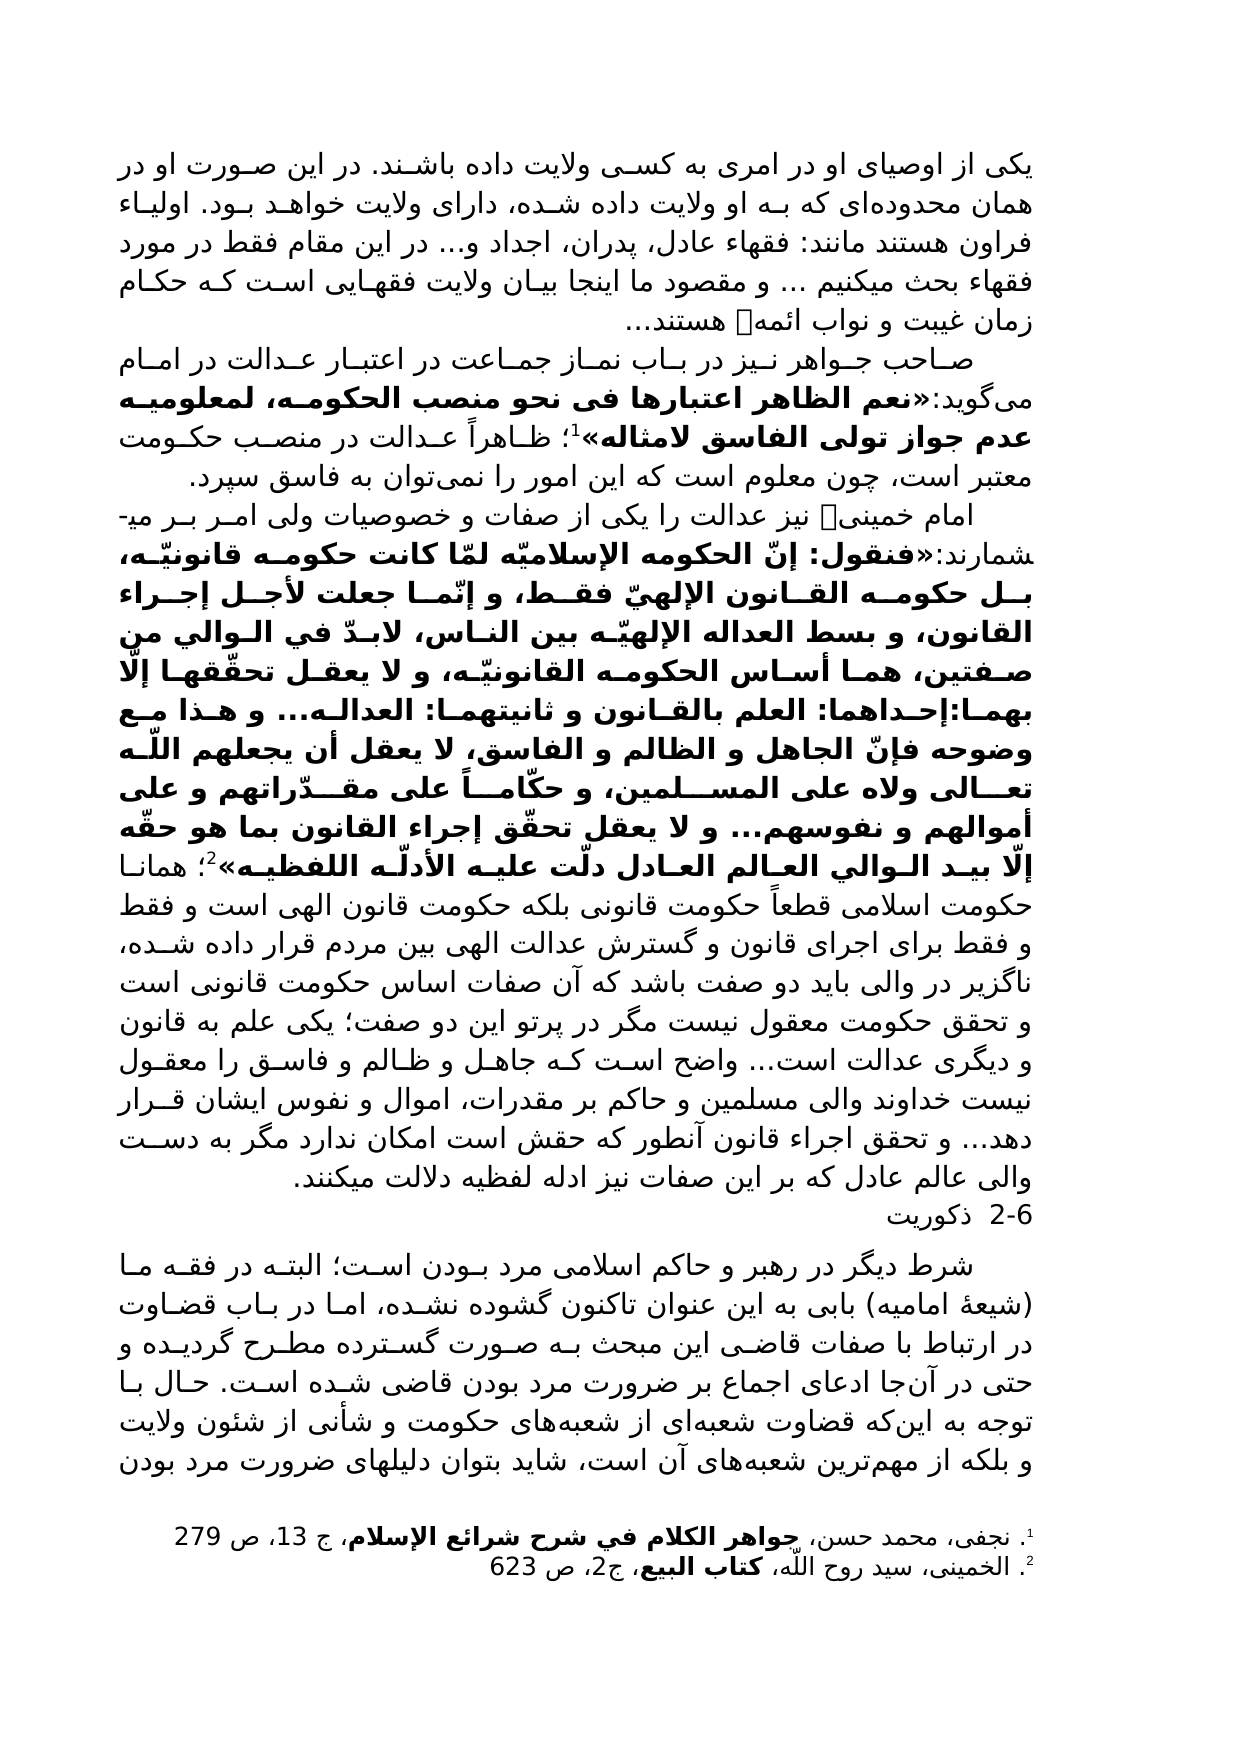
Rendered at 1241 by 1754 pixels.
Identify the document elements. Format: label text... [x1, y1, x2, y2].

text صاحب جواهر نیز در باب نماز جماعت در اعتبار عدالت در امام می‌گوید:«نعم الظاهر اعتبارها فی نحو منصب الحکومه، لمعلومیه عدم جواز تولی الفاسق لامثاله»؛ ظاهراً عدالت در منصب حکومت معتبر است، چون معلوم است که این امور را نمی‌توان به فاسق سپرد. [118, 342, 1033, 493]
subtitle 2-6 ذکوریت [118, 1199, 1033, 1231]
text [118, 148, 1033, 337]
text امام خمینی نیز عدالت را یکی از صفات و خصوصیات ولی امر بر میشمارند:«فنقول: إنّ الحكومه الإسلاميّه لمّا كانت حكومه قانونيّه، بل حكومه القانون الإلهيّ فقط، و إنّما جعلت لأجل إجراء القانون، و بسط العداله الإلهيّه بين الناس، لابدّ في الوالي من صفتين، هما أساس الحكومه القانونيّه، و لا يعقل تحقّقها إلّا بهما:إحداهما: العلم بالقانون و ثانيتهما: العداله... و هذا مع وضوحه فإنّ الجاهل و الظالم و الفاسق، لا يعقل أن يجعلهم اللّه تعالى ولاه على المسلمين، و حكّاماً على مقدّراتهم و على أموالهم و نفوسهم... و لا يعقل تحقّق إجراء القانون بما هو حقّه إلّا بيد الوالي العالم العادل دلّت عليه الأدلّه اللفظيه»؛ همانا حکومت اسلامی قطعاً حکومت قانونی بلکه حکومت قانون الهی است و فقط و فقط برای اجرای قانون و گسترش عدالت الهی بین مردم قرار داده شده، ناگزیر در والی باید دو صفت باشد که آن صفات اساس حکومت قانونی است و تحقق حکومت معقول نیست مگر در پرتو این دو صفت؛ یکی علم به قانون و دیگری عدالت است... واضح است که جاهل و ظالم و فاسق را معقول نیست خداوند والی مسلمین و حاکم بر مقدرات، اموال و نفوس ایشان قرار دهد... و تحقق اجراء قانون آنطور که حقش است امکان ندارد مگر به دست والی عالم عادل که بر این صفات نیز ادله لفظیه دلالت میکنند. [118, 498, 1033, 1194]
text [118, 1248, 1033, 1477]
